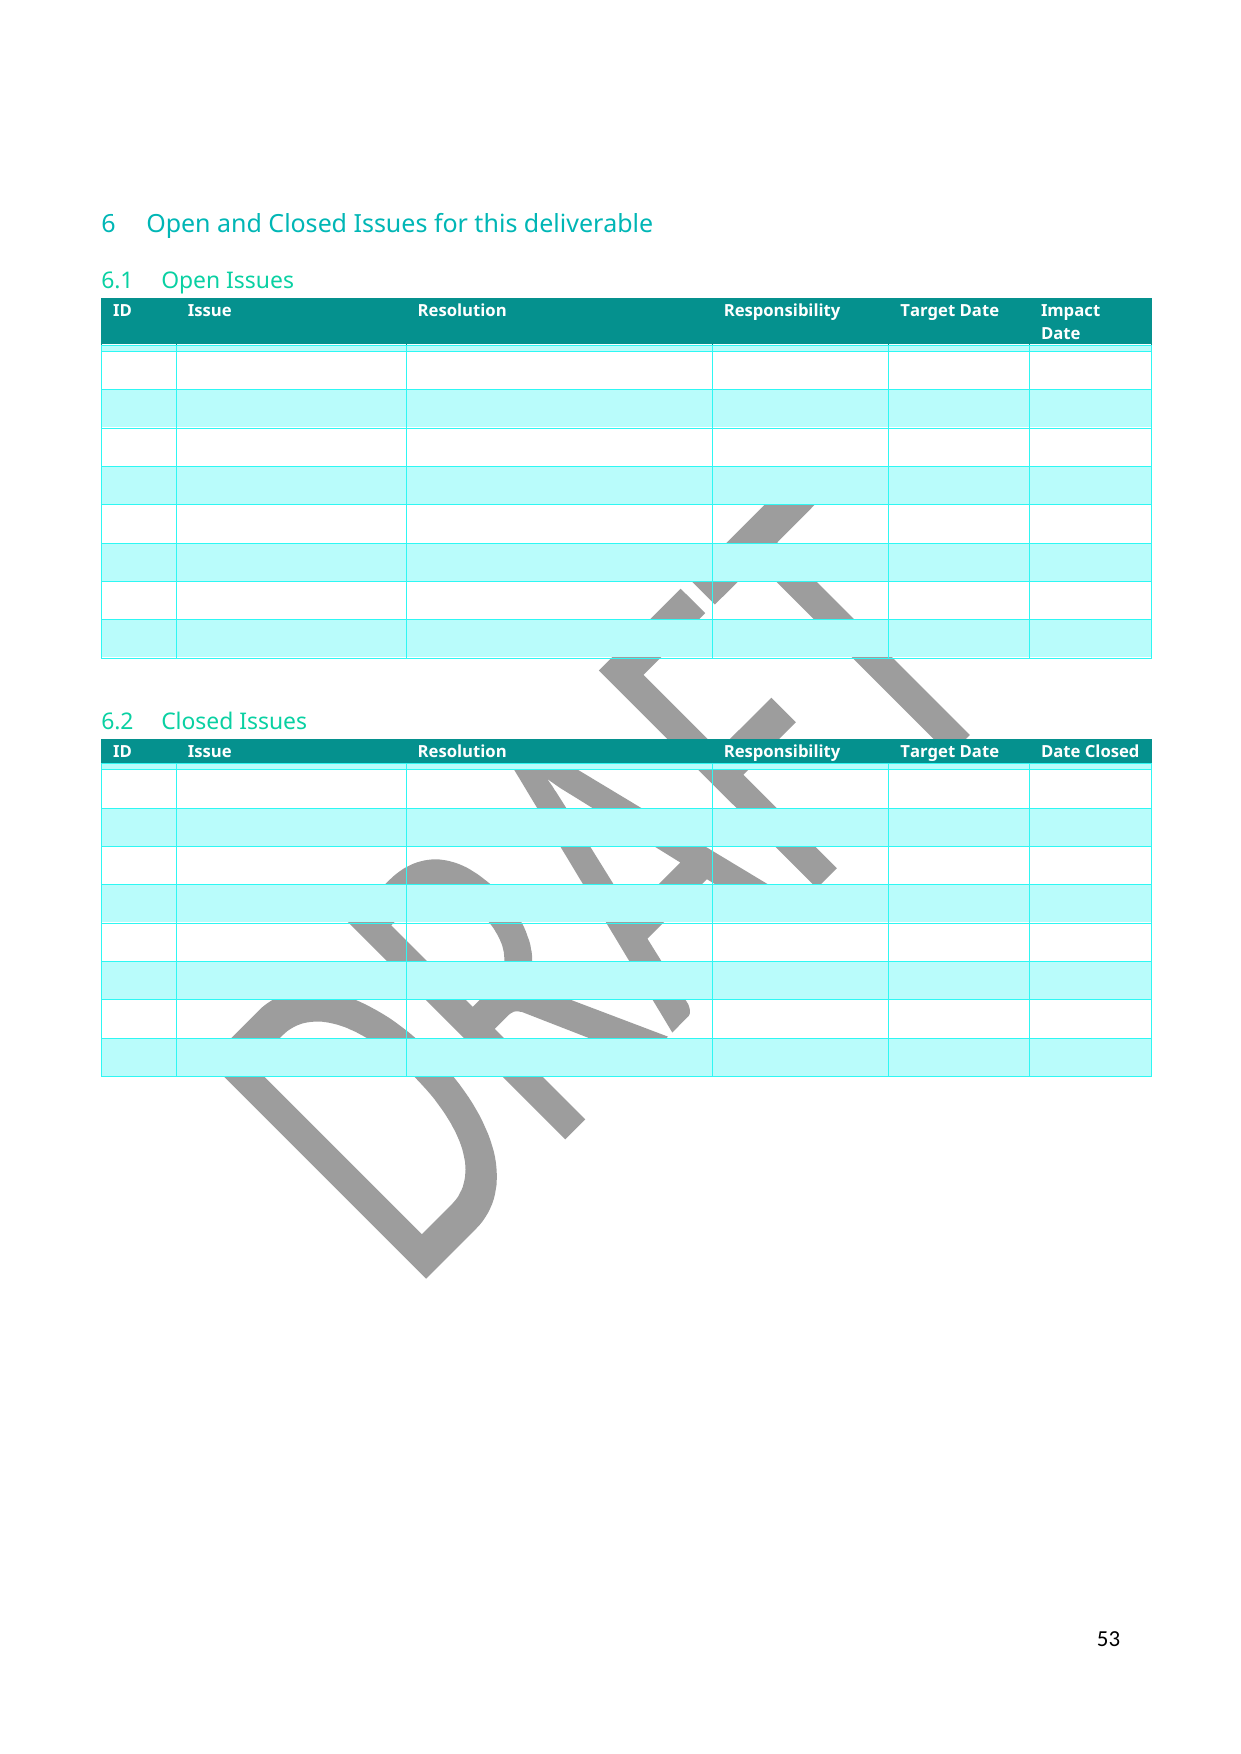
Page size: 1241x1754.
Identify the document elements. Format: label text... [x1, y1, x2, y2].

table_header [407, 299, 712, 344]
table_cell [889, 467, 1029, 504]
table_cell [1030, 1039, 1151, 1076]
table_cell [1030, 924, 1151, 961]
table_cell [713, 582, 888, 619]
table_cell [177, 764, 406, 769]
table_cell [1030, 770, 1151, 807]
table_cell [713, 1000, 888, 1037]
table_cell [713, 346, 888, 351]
subtitle Open Issues [101, 264, 1120, 296]
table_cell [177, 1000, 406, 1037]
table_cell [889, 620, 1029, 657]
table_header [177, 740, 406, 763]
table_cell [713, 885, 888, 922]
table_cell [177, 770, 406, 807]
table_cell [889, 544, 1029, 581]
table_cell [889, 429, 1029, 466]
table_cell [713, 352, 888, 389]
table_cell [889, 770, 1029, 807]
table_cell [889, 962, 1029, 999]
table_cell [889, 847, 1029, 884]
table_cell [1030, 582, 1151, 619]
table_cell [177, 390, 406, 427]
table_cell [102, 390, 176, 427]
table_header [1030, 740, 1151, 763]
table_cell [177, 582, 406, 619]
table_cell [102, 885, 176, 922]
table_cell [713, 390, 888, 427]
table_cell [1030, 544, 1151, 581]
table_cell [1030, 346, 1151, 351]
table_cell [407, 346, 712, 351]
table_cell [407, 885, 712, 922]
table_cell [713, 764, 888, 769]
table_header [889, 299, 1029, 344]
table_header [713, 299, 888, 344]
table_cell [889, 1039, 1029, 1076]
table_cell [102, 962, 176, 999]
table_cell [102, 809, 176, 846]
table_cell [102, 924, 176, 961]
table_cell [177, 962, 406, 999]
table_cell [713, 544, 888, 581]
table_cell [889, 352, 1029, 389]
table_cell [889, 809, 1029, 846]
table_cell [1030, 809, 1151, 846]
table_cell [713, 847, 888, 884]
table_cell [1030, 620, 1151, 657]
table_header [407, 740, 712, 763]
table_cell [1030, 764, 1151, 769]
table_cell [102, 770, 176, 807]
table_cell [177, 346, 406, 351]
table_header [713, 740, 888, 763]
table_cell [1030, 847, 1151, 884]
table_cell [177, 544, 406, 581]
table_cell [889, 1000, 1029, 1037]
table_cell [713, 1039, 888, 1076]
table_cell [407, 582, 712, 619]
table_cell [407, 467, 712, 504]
subtitle Open and Closed Issues for this deliverable [101, 205, 1120, 239]
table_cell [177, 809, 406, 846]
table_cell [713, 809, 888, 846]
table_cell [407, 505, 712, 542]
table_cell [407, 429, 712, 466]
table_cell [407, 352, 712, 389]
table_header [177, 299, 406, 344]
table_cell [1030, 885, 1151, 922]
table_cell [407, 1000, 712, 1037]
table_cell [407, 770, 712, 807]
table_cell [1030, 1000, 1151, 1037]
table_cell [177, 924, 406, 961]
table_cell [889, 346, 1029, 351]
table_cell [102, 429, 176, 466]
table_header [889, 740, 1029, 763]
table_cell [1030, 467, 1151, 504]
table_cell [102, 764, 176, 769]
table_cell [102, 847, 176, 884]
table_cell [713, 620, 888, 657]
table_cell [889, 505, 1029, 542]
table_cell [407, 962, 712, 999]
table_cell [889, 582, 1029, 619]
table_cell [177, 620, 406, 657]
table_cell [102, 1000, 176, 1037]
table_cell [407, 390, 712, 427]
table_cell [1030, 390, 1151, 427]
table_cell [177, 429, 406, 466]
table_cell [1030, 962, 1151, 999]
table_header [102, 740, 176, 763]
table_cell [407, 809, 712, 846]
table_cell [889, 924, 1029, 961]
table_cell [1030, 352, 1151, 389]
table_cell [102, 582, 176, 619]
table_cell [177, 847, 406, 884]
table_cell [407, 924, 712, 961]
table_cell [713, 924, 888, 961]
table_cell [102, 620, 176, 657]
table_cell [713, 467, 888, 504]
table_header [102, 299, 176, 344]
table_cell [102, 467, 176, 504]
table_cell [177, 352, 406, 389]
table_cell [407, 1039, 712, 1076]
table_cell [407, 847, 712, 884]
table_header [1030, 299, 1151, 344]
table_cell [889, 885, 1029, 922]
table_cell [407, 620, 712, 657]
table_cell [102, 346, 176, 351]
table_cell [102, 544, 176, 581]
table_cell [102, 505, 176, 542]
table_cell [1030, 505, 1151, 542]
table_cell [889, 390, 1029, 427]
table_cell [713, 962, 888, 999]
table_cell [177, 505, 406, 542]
subtitle Closed Issues [101, 705, 1120, 737]
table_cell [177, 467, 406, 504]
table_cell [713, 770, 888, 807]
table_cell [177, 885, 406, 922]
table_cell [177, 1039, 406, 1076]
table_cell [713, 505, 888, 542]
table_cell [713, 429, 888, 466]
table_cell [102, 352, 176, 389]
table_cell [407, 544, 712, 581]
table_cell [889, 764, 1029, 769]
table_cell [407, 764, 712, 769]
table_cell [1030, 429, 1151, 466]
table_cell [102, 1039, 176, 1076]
